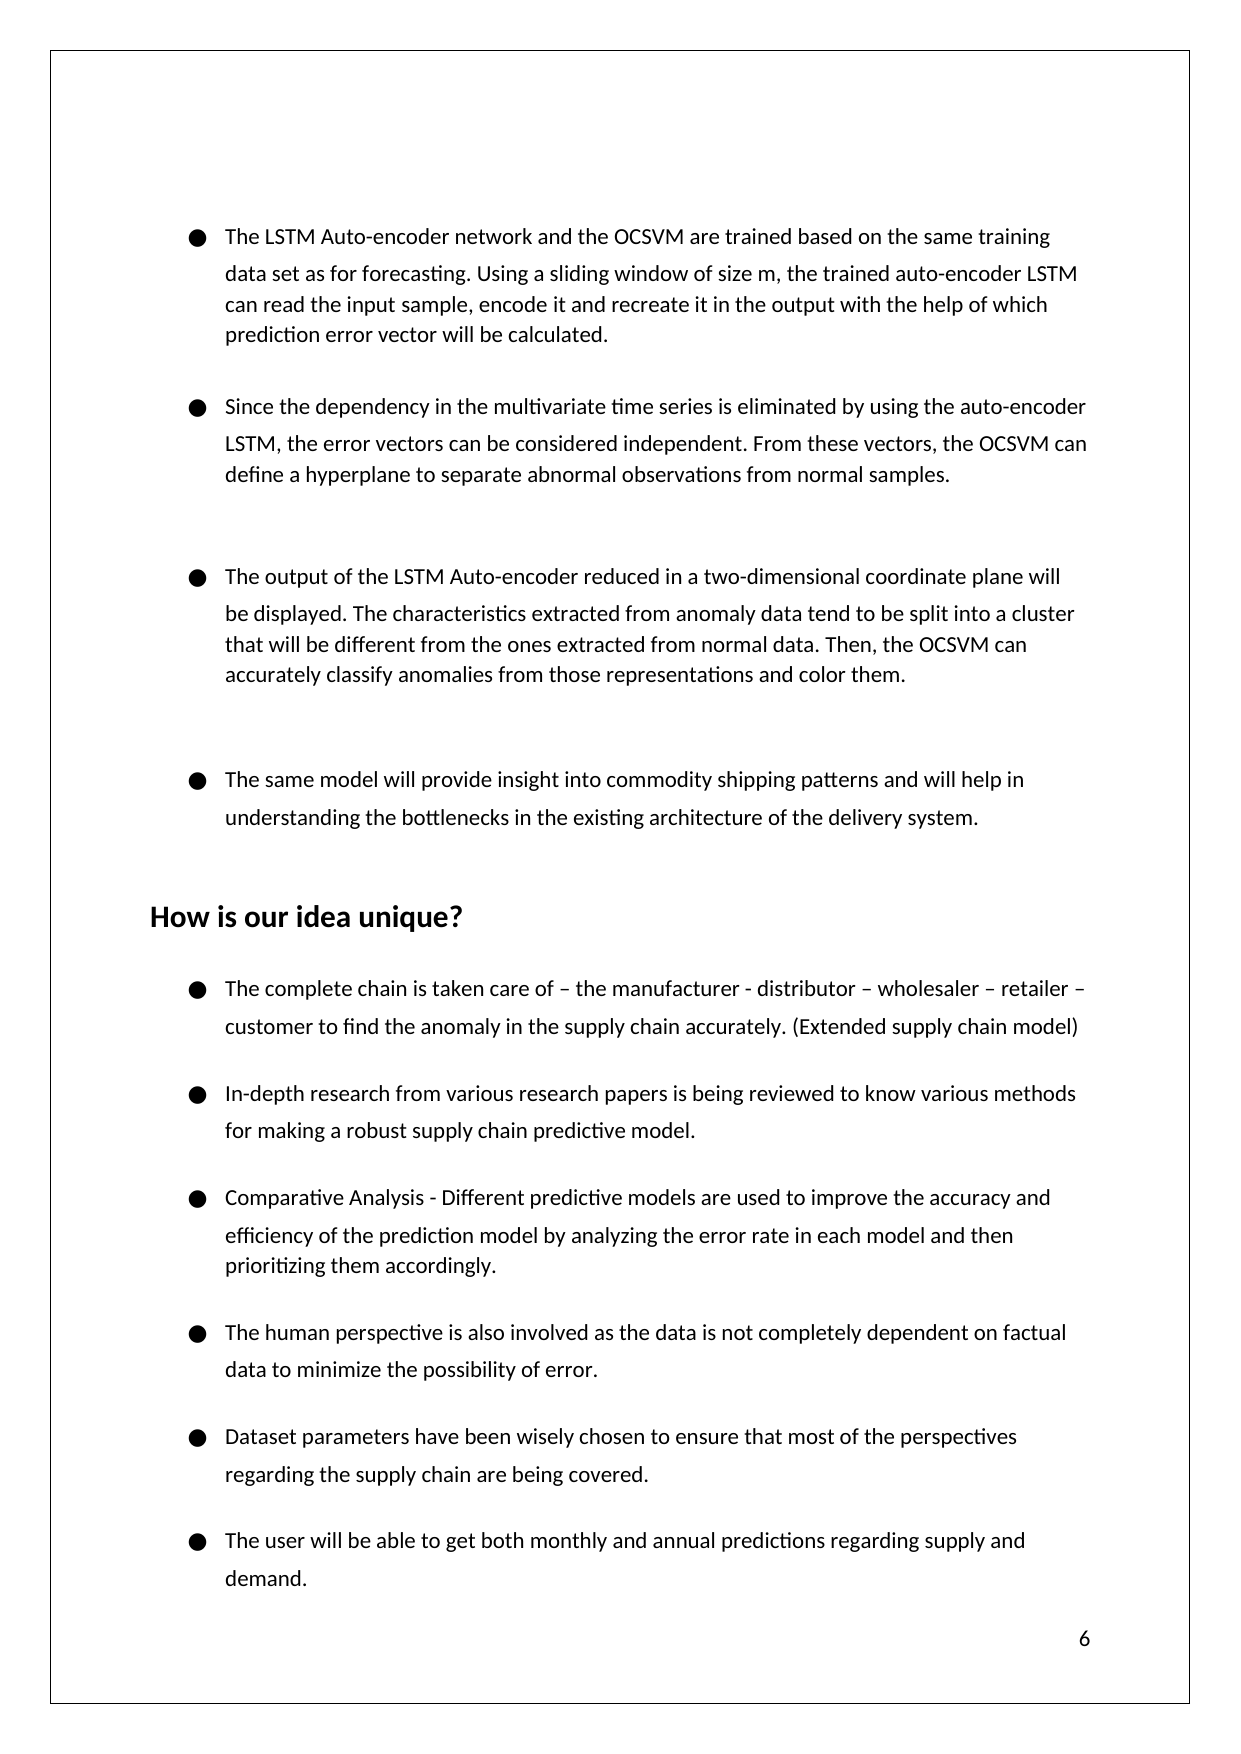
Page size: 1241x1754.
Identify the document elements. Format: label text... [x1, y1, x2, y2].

list In-depth research from various research papers is being reviewed to know various methods for making a robust supply chain predictive model. [187, 1067, 1090, 1144]
list The same model will provide insight into commodity shipping patterns and will help in understanding the bottlenecks in the existing architecture of the delivery system. [187, 754, 1090, 831]
list The user will be able to get both monthly and annual predictions regarding supply and demand. [187, 1515, 1090, 1592]
list Comparative Analysis - Different predictive models are used to improve the accuracy and efficiency of the prediction model by analyzing the error rate in each model and then prioritizing them accordingly. [187, 1172, 1090, 1279]
list The complete chain is taken care of – the manufacturer - distributor – wholesaler – retailer – customer to find the anomaly in the supply chain accurately. (Extended supply chain model) [187, 963, 1090, 1040]
text How is our idea unique? [150, 897, 1090, 935]
list Since the dependency in the multivariate time series is eliminated by using the auto-encoder LSTM, the error vectors can be considered independent. From these vectors, the OCSVM can define a hyperplane to separate abnormal observations from normal samples. [187, 380, 1090, 488]
list The LSTM Auto-encoder network and the OCSVM are trained based on the same training data set as for forecasting. Using a sliding window of size m, the trained auto-encoder LSTM can read the input sample, encode it and recreate it in the output with the help of which prediction error vector will be calculated. [187, 210, 1090, 348]
list The human perspective is also involved as the data is not completely dependent on factual data to minimize the possibility of error. [187, 1306, 1090, 1383]
list Dataset parameters have been wisely chosen to ensure that most of the perspectives regarding the supply chain are being covered. [187, 1411, 1090, 1488]
list The output of the LSTM Auto-encoder reduced in a two-dimensional coordinate plane will be displayed. The characteristics extracted from anomaly data tend to be split into a cluster that will be different from the ones extracted from normal data. Then, the OCSVM can accurately classify anomalies from those representations and color them. [187, 550, 1090, 688]
